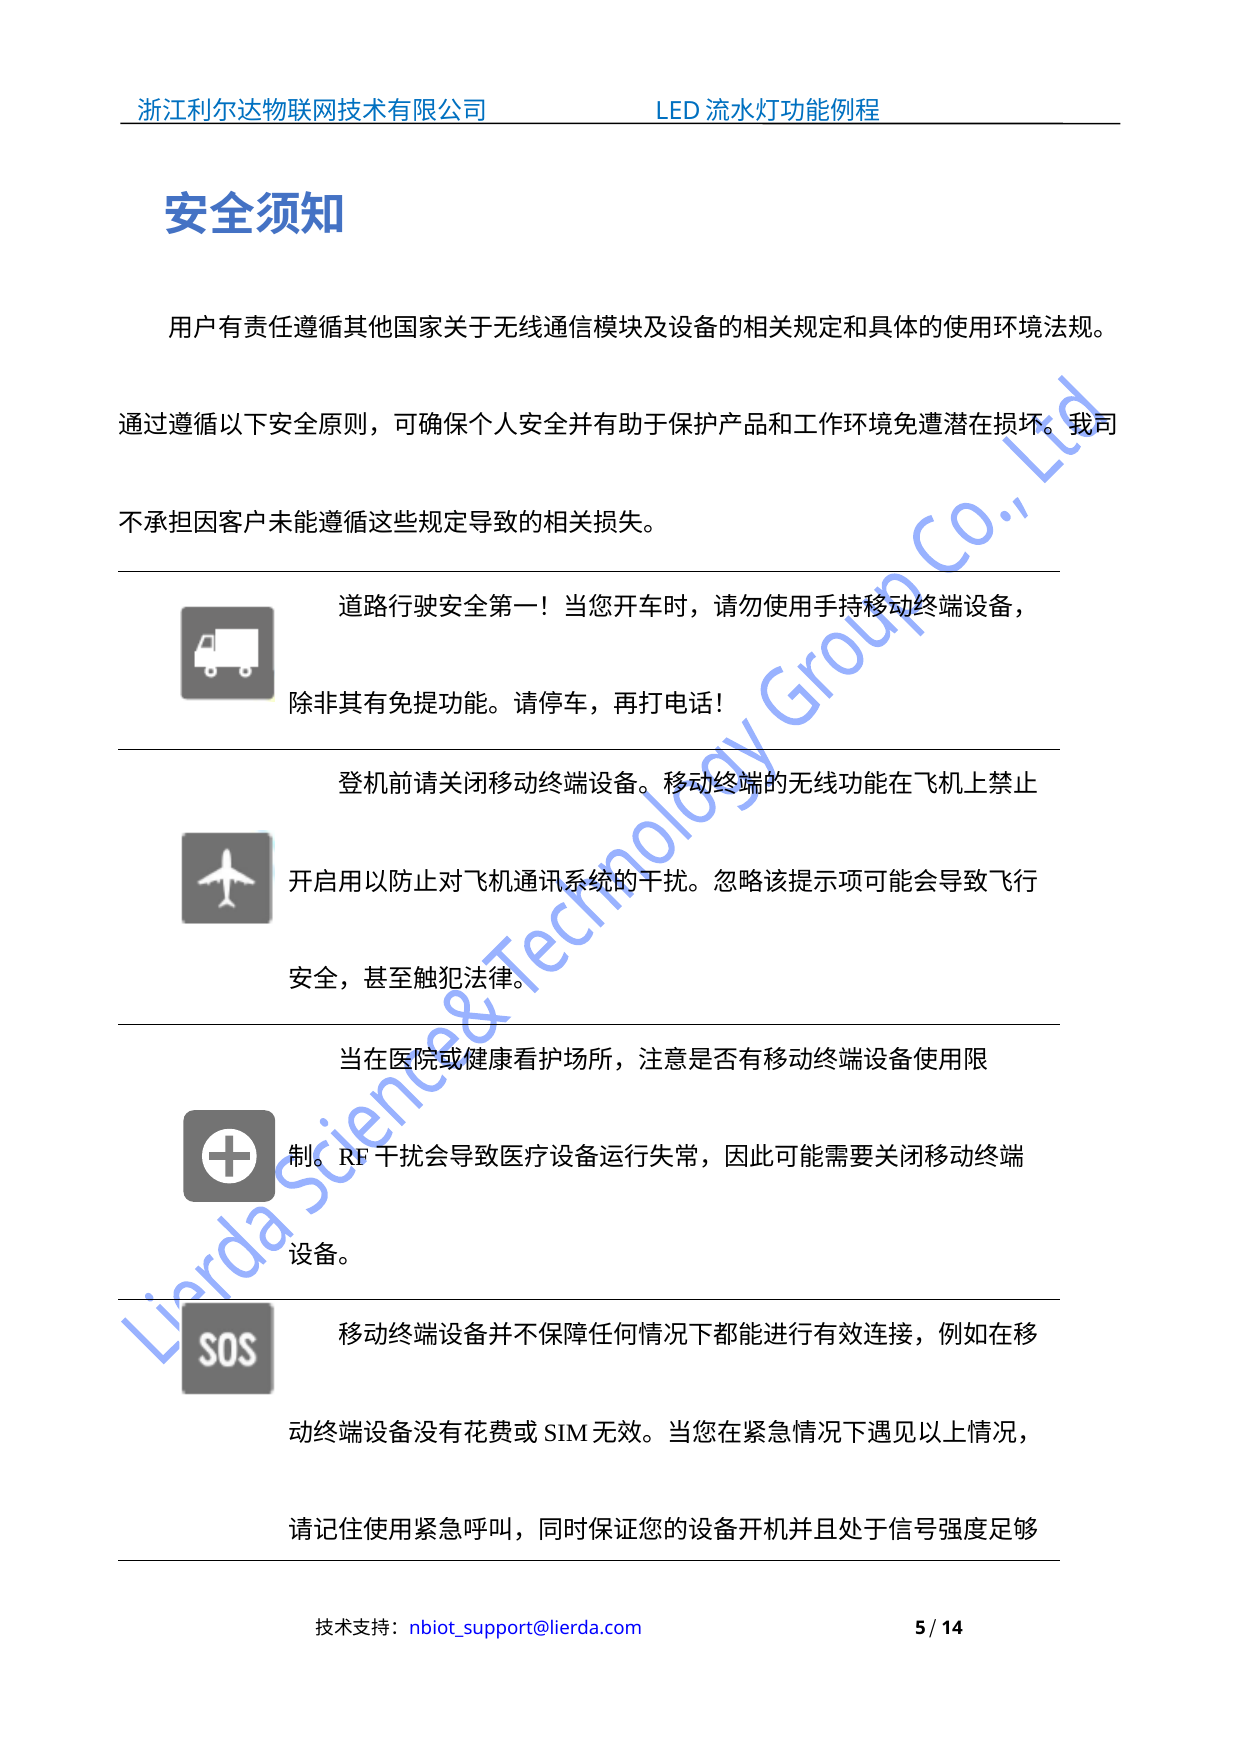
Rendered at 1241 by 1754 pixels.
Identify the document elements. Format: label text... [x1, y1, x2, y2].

table_header [118, 572, 277, 748]
table_header 道路行驶安全第一！当您开车时，请勿使用手持移动终端设备，除非其有免提功能。请停车，再打电话！ [277, 572, 1060, 748]
table_cell [118, 1300, 277, 1560]
table_cell 当在医院或健康看护场所，注意是否有移动终端设备使用限制。RF干扰会导致医疗设备运行失常，因此可能需要关闭移动终端设备。 [277, 1025, 1060, 1299]
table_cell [277, 1300, 1060, 1560]
table_cell [118, 750, 277, 1024]
table_cell [118, 1025, 277, 1299]
picture [179, 830, 275, 927]
picture [179, 1300, 276, 1396]
picture [179, 604, 275, 702]
table_cell 登机前请关闭移动终端设备。移动终端的无线功能在飞机上禁止开启用以防止对飞机通讯系统的干扰。忽略该提示项可能会导致飞行安全，甚至触犯法律。 [277, 750, 1060, 1024]
text 安全须知 [163, 162, 1122, 259]
text 用户有责任遵循其他国家关于无线通信模块及设备的相关规定和具体的使用环境法规。通过遵循以下安全原则，可确保个人安全并有助于保护产品和工作环境免遭潜在损坏。我司不承担因客户未能遵循这些规定导致的相关损失。 [118, 293, 1122, 553]
